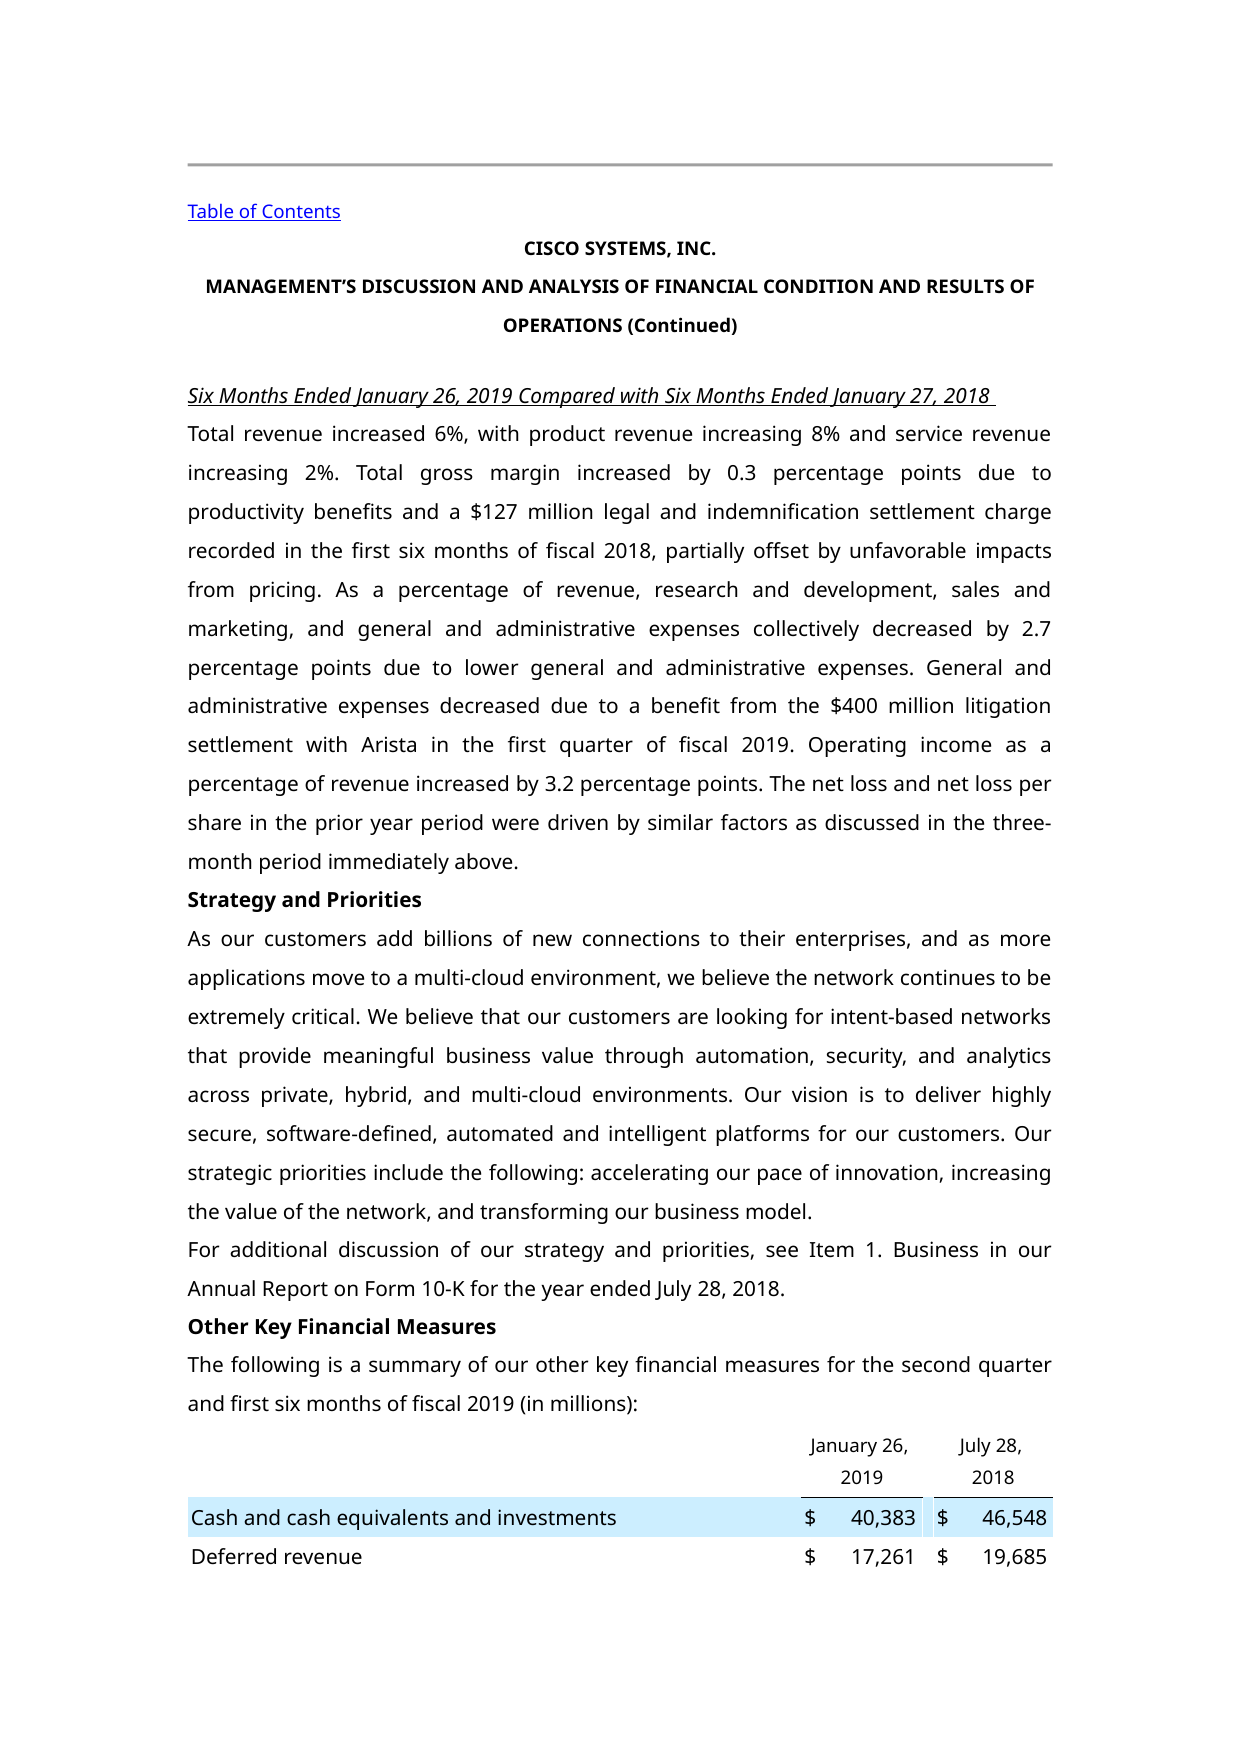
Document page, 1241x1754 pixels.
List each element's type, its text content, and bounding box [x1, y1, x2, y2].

text Strategy and Priorities [187, 883, 1053, 916]
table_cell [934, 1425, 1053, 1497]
text Six Months Ended January 26, 2019 Compared with Six Months Ended January 27, 2018 [187, 379, 1053, 411]
text Other Key Financial Measures [187, 1310, 1053, 1343]
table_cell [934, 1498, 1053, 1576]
text Table of Contents [187, 194, 1053, 227]
text CISCO SYSTEMS, INC. [187, 232, 1053, 264]
text As our customers add billions of new connections to their enterprises, and as more applications move to a multi-cloud environment, we believe the network continues to be extremely critical. We believe that our customers are looking for intent-based networks that provide meaningful business value through automation, security, and analytics across private, hybrid, and multi-cloud environments. Our vision is to deliver highly secure, software-defined, automated and intelligent platforms for our customers. Our strategic priorities include the following: accelerating our pace of innovation, increasing the value of the network, and transforming our business model. [187, 922, 1053, 1227]
text MANAGEMENT’S DISCUSSION AND ANALYSIS OF FINANCIAL CONDITION AND RESULTS OF OPERATIONS (Continued) [187, 270, 1053, 341]
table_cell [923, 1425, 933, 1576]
text For additional discussion of our strategy and priorities, see Item 1. Business in our Annual Report on Form 10-K for the year ended July 28, 2018. [187, 1233, 1053, 1304]
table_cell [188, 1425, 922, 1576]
text The following is a summary of our other key financial measures for the second quarter and first six months of fiscal 2019 (in millions): [187, 1348, 1053, 1420]
text Total revenue increased 6%, with product revenue increasing 8% and service revenue increasing 2%. Total gross margin increased by 0.3 percentage points due to productivity benefits and a $127 million legal and indemnification settlement charge recorded in the first six months of fiscal 2018, partially offset by unfavorable impacts from pricing. As a percentage of revenue, research and development, sales and marketing, and general and administrative expenses collectively decreased by 2.7 percentage points due to lower general and administrative expenses. General and administrative expenses decreased due to a benefit from the $400 million litigation settlement with Arista in the first quarter of fiscal 2019. Operating income as a percentage of revenue increased by 3.2 percentage points. The net loss and net loss per share in the prior year period were driven by similar factors as discussed in the three-month period immediately above. [187, 417, 1053, 878]
